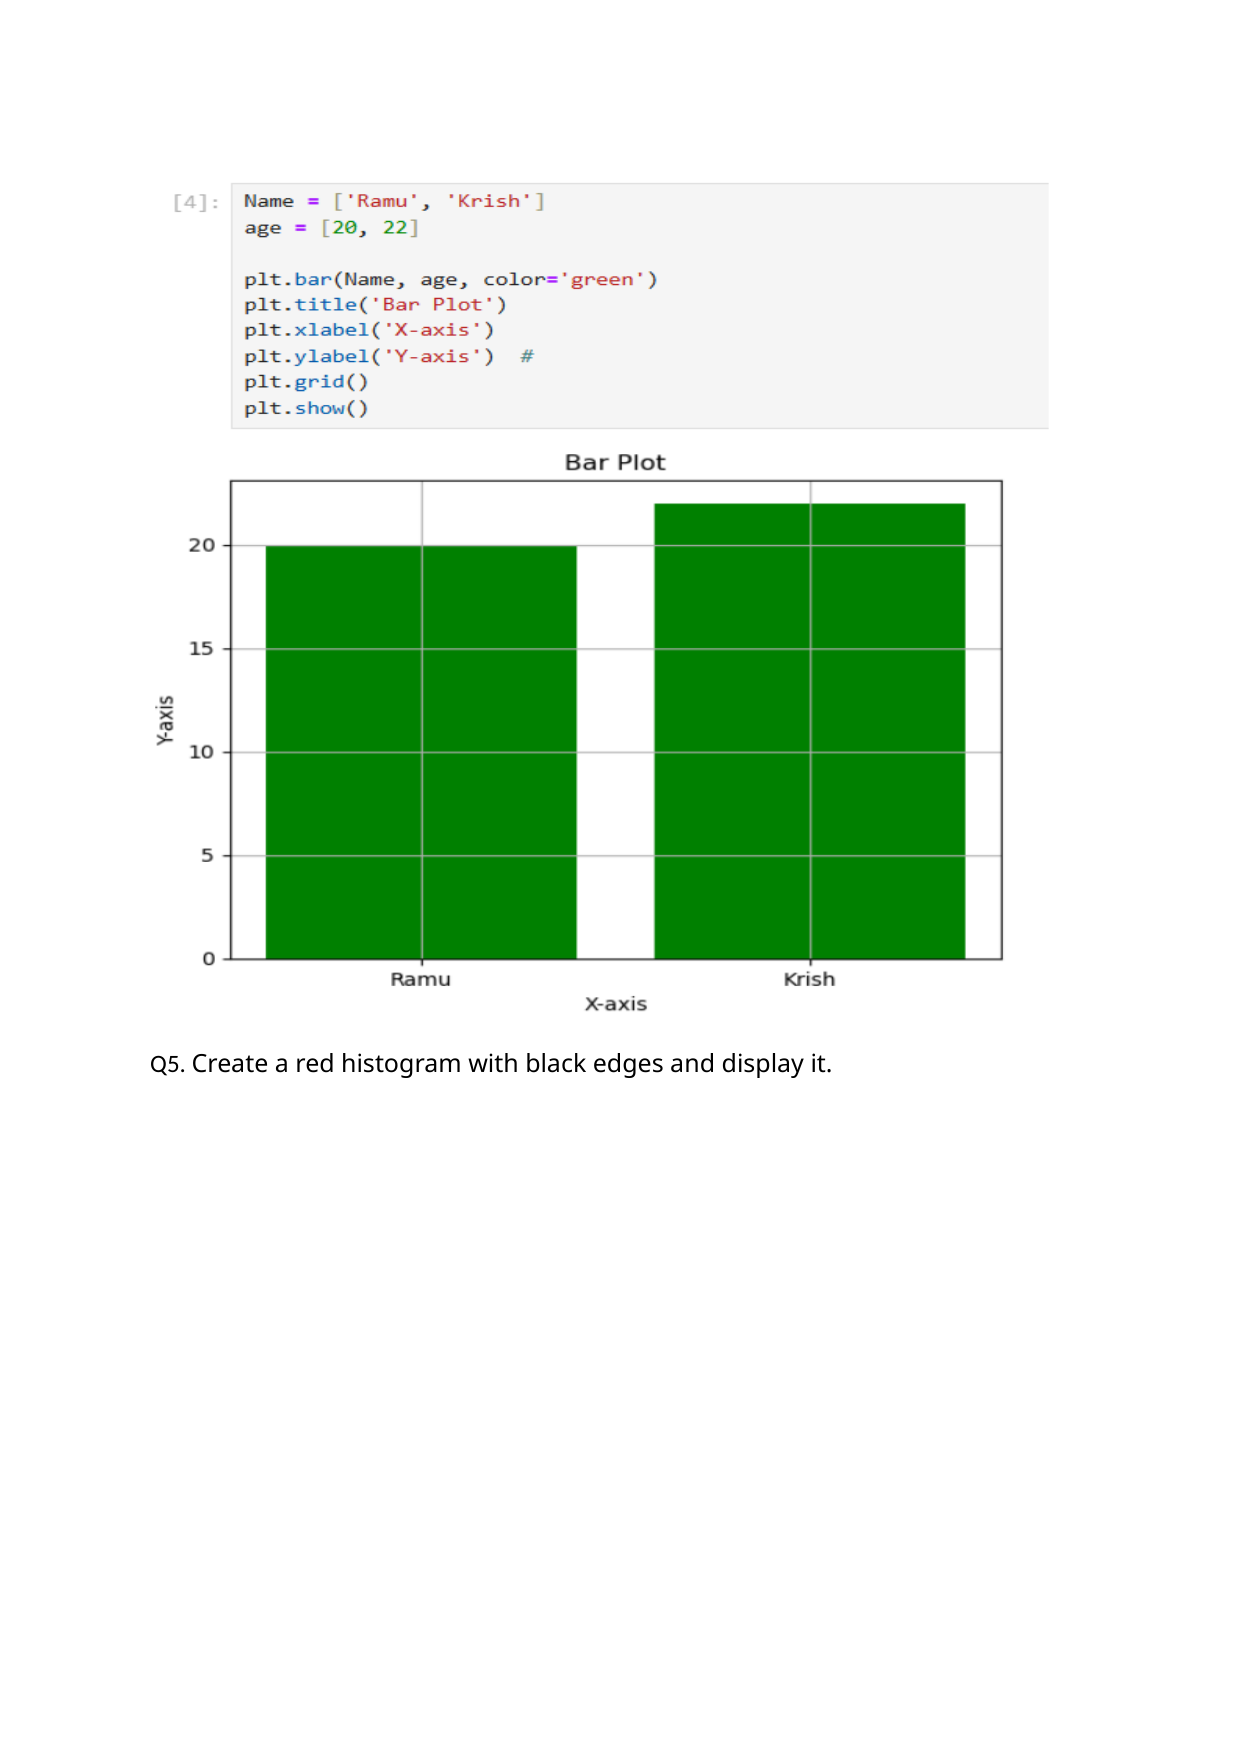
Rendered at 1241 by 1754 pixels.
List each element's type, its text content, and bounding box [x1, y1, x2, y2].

picture [150, 150, 1049, 433]
picture [150, 437, 1089, 1025]
text Q5. Create a red histogram with black edges and display it. [150, 1046, 1090, 1080]
